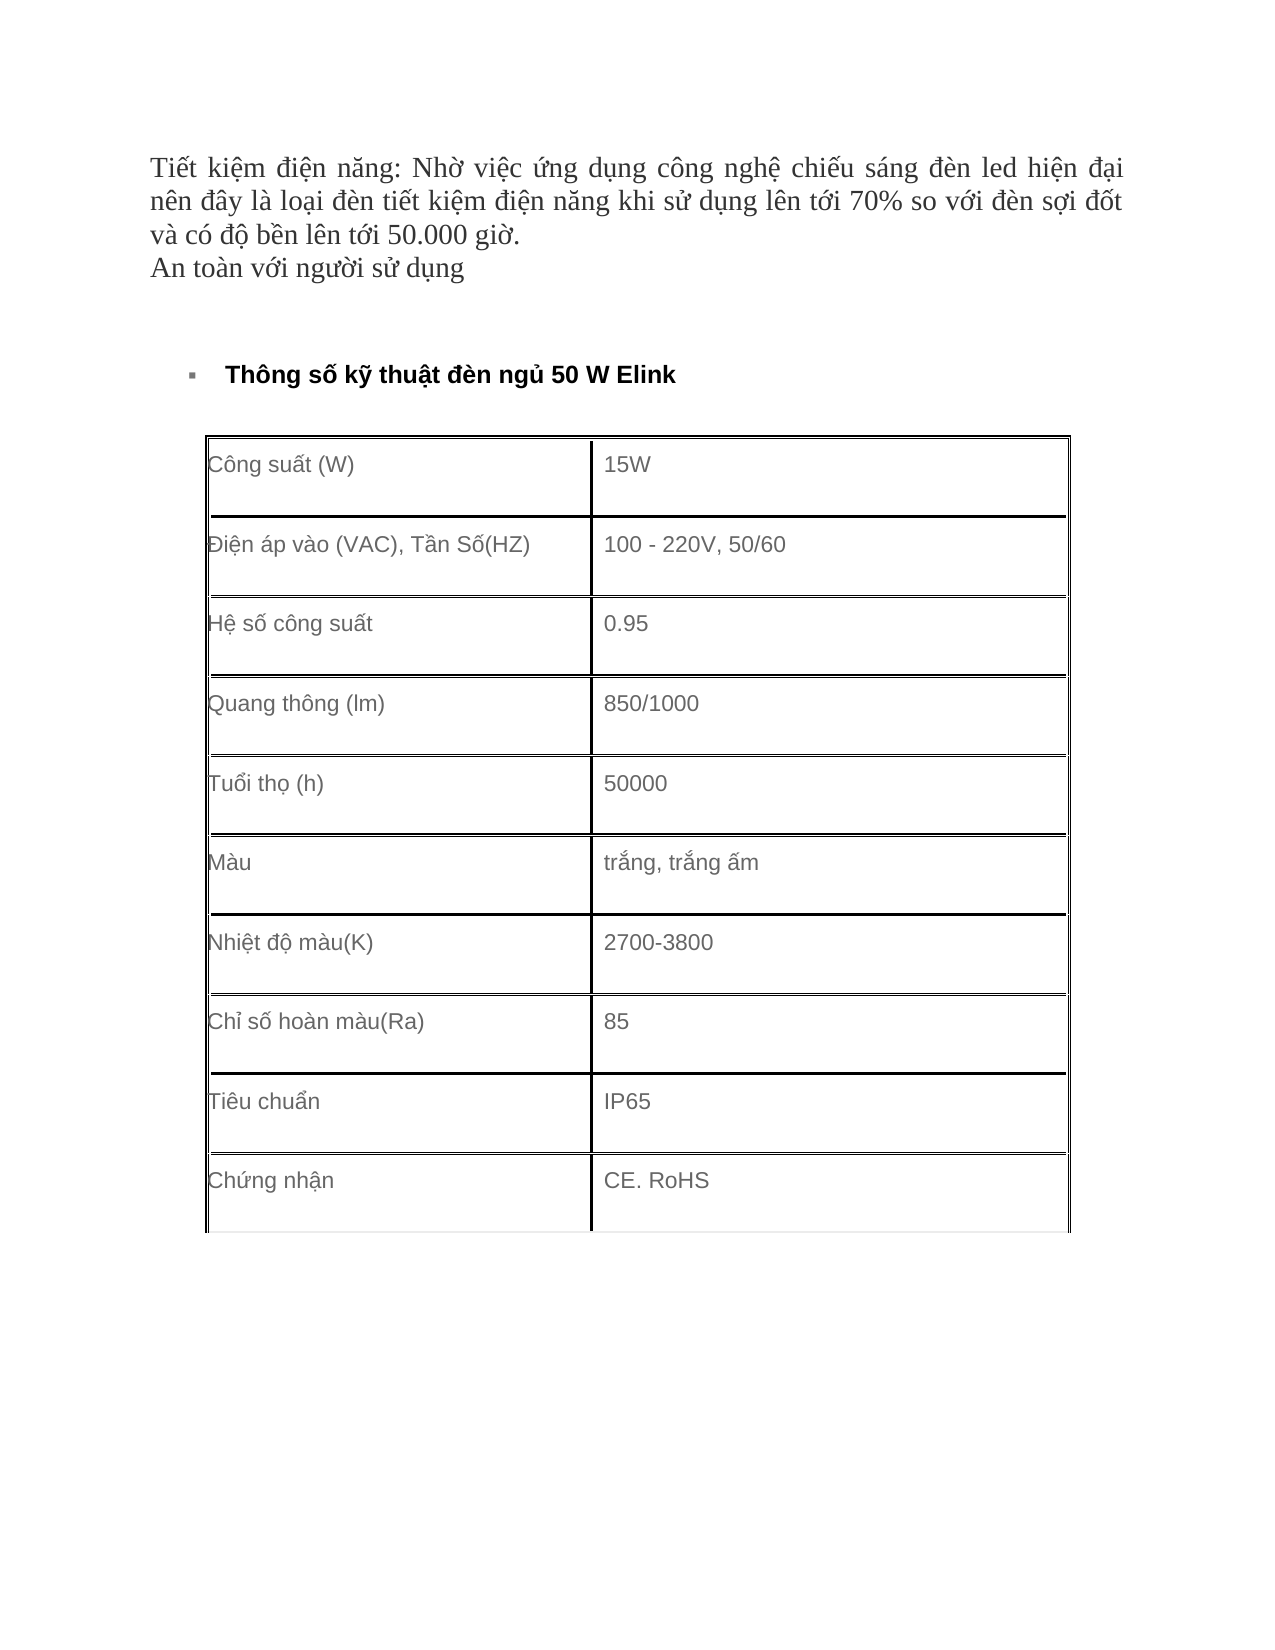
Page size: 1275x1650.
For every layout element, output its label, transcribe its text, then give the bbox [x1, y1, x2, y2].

table_cell trắng, trắng ấm [593, 833, 1068, 913]
table_cell 100 - 220V, 50/60 [593, 515, 1068, 594]
text An toàn với người sử dụng [150, 251, 1125, 284]
table_header 15W [591, 439, 1068, 515]
table_cell Hệ số công suất [209, 595, 590, 674]
table_cell 85 [593, 993, 1068, 1072]
table_cell 2700-3800 [593, 913, 1069, 992]
table_cell Nhiệt độ màu(K) [207, 913, 590, 992]
table_header Công suất (W) [209, 439, 591, 515]
table_cell Điện áp vào (VAC), Tần Số(HZ) [209, 515, 590, 594]
table_cell Quang thông (lm) [209, 674, 590, 754]
table_cell Màu [209, 833, 590, 913]
list Thông số kỹ thuật đèn ngủ 50 W Elink [187, 360, 1125, 388]
table_cell CE. RoHS [591, 1152, 1069, 1231]
table_cell Chứng nhận [207, 1152, 591, 1231]
table_cell Tuổi thọ (h) [207, 754, 591, 833]
table_cell Chỉ số hoàn màu(Ra) [209, 993, 590, 1072]
table_cell 0.95 [593, 595, 1068, 674]
table_cell Tiêu chuẩn [209, 1072, 590, 1152]
text Tiết kiệm điện năng: Nhờ việc ứng dụng công nghệ chiếu sáng đèn led hiện đại nên đây là loại đèn tiết kiệm điện năng khi sử dụng lên tới 70% so với đèn sợi đốt và có độ bền lên tới 50.000 giờ. [150, 150, 1125, 251]
table_cell 850/1000 [593, 674, 1068, 754]
table_cell 50000 [591, 754, 1069, 833]
table_cell IP65 [593, 1072, 1068, 1152]
